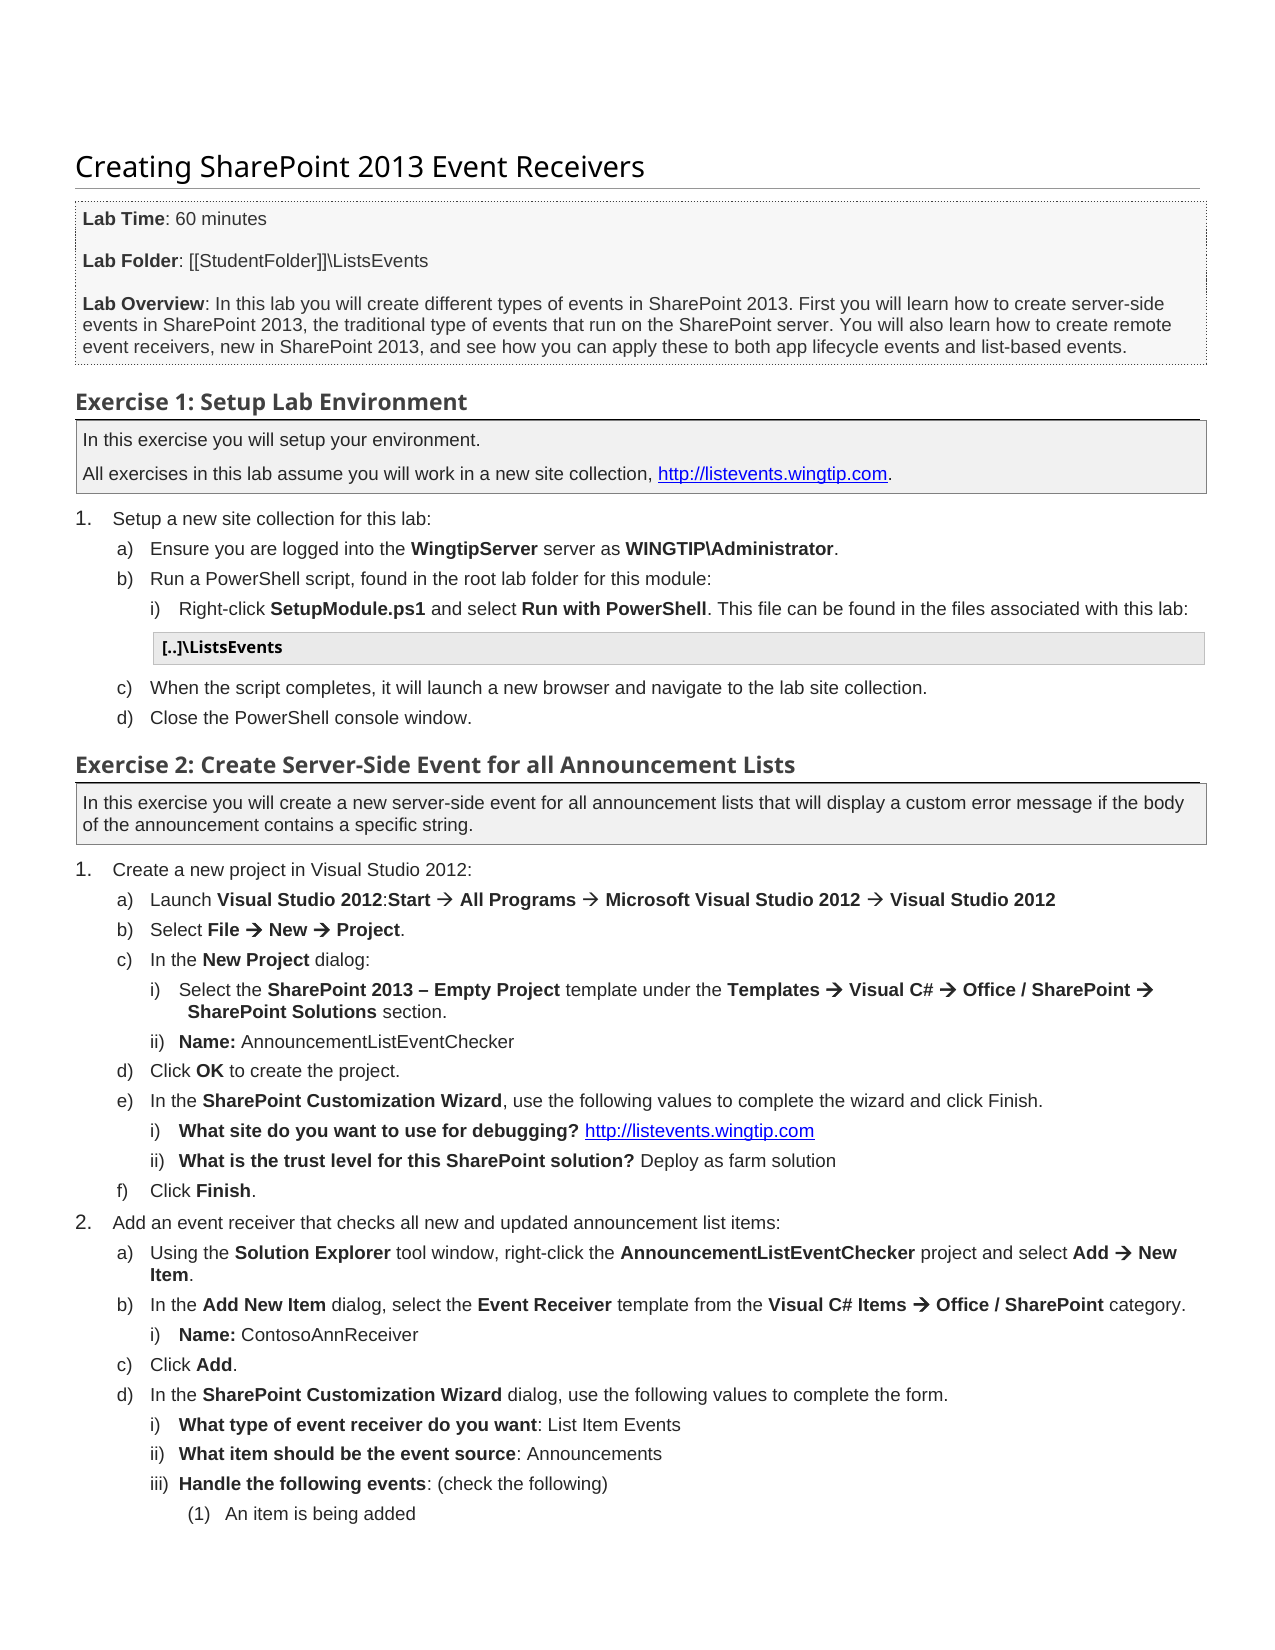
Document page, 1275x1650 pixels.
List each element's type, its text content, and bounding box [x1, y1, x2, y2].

subtitle Creating SharePoint 2013 Event Receivers [75, 146, 1200, 188]
text Lab Folder: [[StudentFolder]]\ListsEvents [75, 243, 1207, 272]
subtitle Exercise 2: Create Server-Side Event for all Announcement Lists [75, 749, 1200, 782]
list Launch Visual Studio 2012:Start All Programs Microsoft Visual Studio 2012 Visual Studio 2012 [117, 889, 1200, 911]
list Name: AnnouncementListEventChecker [150, 1030, 1200, 1052]
list In the SharePoint Customization Wizard, use the following values to complete the wizard and click Finish. [117, 1090, 1200, 1112]
text In this exercise you will create a new server-side event for all announcement lists that will display a custom error message if the body of the announcement contains a specific string. [77, 784, 1206, 844]
list Handle the following events: (check the following) [150, 1473, 1200, 1495]
list In the Add New Item dialog, select the Event Receiver template from the Visual C# Items Office / SharePoint category. [117, 1294, 1200, 1315]
list What is the trust level for this SharePoint solution? Deploy as farm solution [150, 1150, 1200, 1172]
list An item is being added [187, 1503, 1200, 1524]
text In this exercise you will setup your environment. [77, 421, 1206, 450]
text All exercises in this lab assume you will work in a new site collection, http://listevents.wingtip.com. [77, 454, 1206, 493]
list Select File New Project. [117, 919, 1200, 941]
list What type of event receiver do you want: List Item Events [150, 1413, 1200, 1435]
list Click Add. [117, 1353, 1200, 1375]
text Lab Overview: In this lab you will create different types of events in SharePoint 2013. First you will learn how to create server-side events in SharePoint 2013, the traditional type of events that run on the SharePoint server. You will also learn how to create remote event receivers, new in SharePoint 2013, and see how you can apply these to both app lifecycle events and list-based events. [75, 285, 1207, 365]
list Using the Solution Explorer tool window, right-click the AnnouncementListEventChecker project and select Add New Item. [117, 1242, 1200, 1285]
list What site do you want to use for debugging? http://listevents.wingtip.com [150, 1120, 1200, 1142]
list In the SharePoint Customization Wizard dialog, use the following values to complete the form. [117, 1383, 1200, 1405]
list Run a PowerShell script, found in the root lab folder for this module: [117, 568, 1200, 589]
list Click Finish. [117, 1180, 1200, 1201]
list Create a new project in Visual Studio 2012: [75, 857, 1200, 881]
list Ensure you are logged into the WingtipServer server as WINGTIP\Administrator. [117, 538, 1200, 559]
list Add an event receiver that checks all new and updated announcement list items: [75, 1210, 1200, 1234]
text Lab Time: 60 minutes [75, 201, 1207, 229]
text [..]\ListsEvents [154, 633, 1204, 664]
list Name: ContosoAnnReceiver [150, 1324, 1200, 1345]
list What item should be the event source: Announcements [150, 1443, 1200, 1465]
list Close the PowerShell console window. [117, 707, 1200, 728]
list Select the SharePoint 2013 – Empty Project template under the Templates Visual C# Office / SharePoint SharePoint Solutions section. [150, 979, 1200, 1022]
list In the New Project dialog: [117, 949, 1200, 971]
list Setup a new site collection for this lab: [75, 506, 1200, 530]
list Right-click SetupModule.ps1 and select Run with PowerShell. This file can be found in the files associated with this lab: [150, 598, 1200, 619]
list Click OK to create the project. [117, 1060, 1200, 1082]
subtitle Exercise 1: Setup Lab Environment [75, 386, 1200, 419]
list When the script completes, it will launch a new browser and navigate to the lab site collection. [117, 677, 1200, 698]
